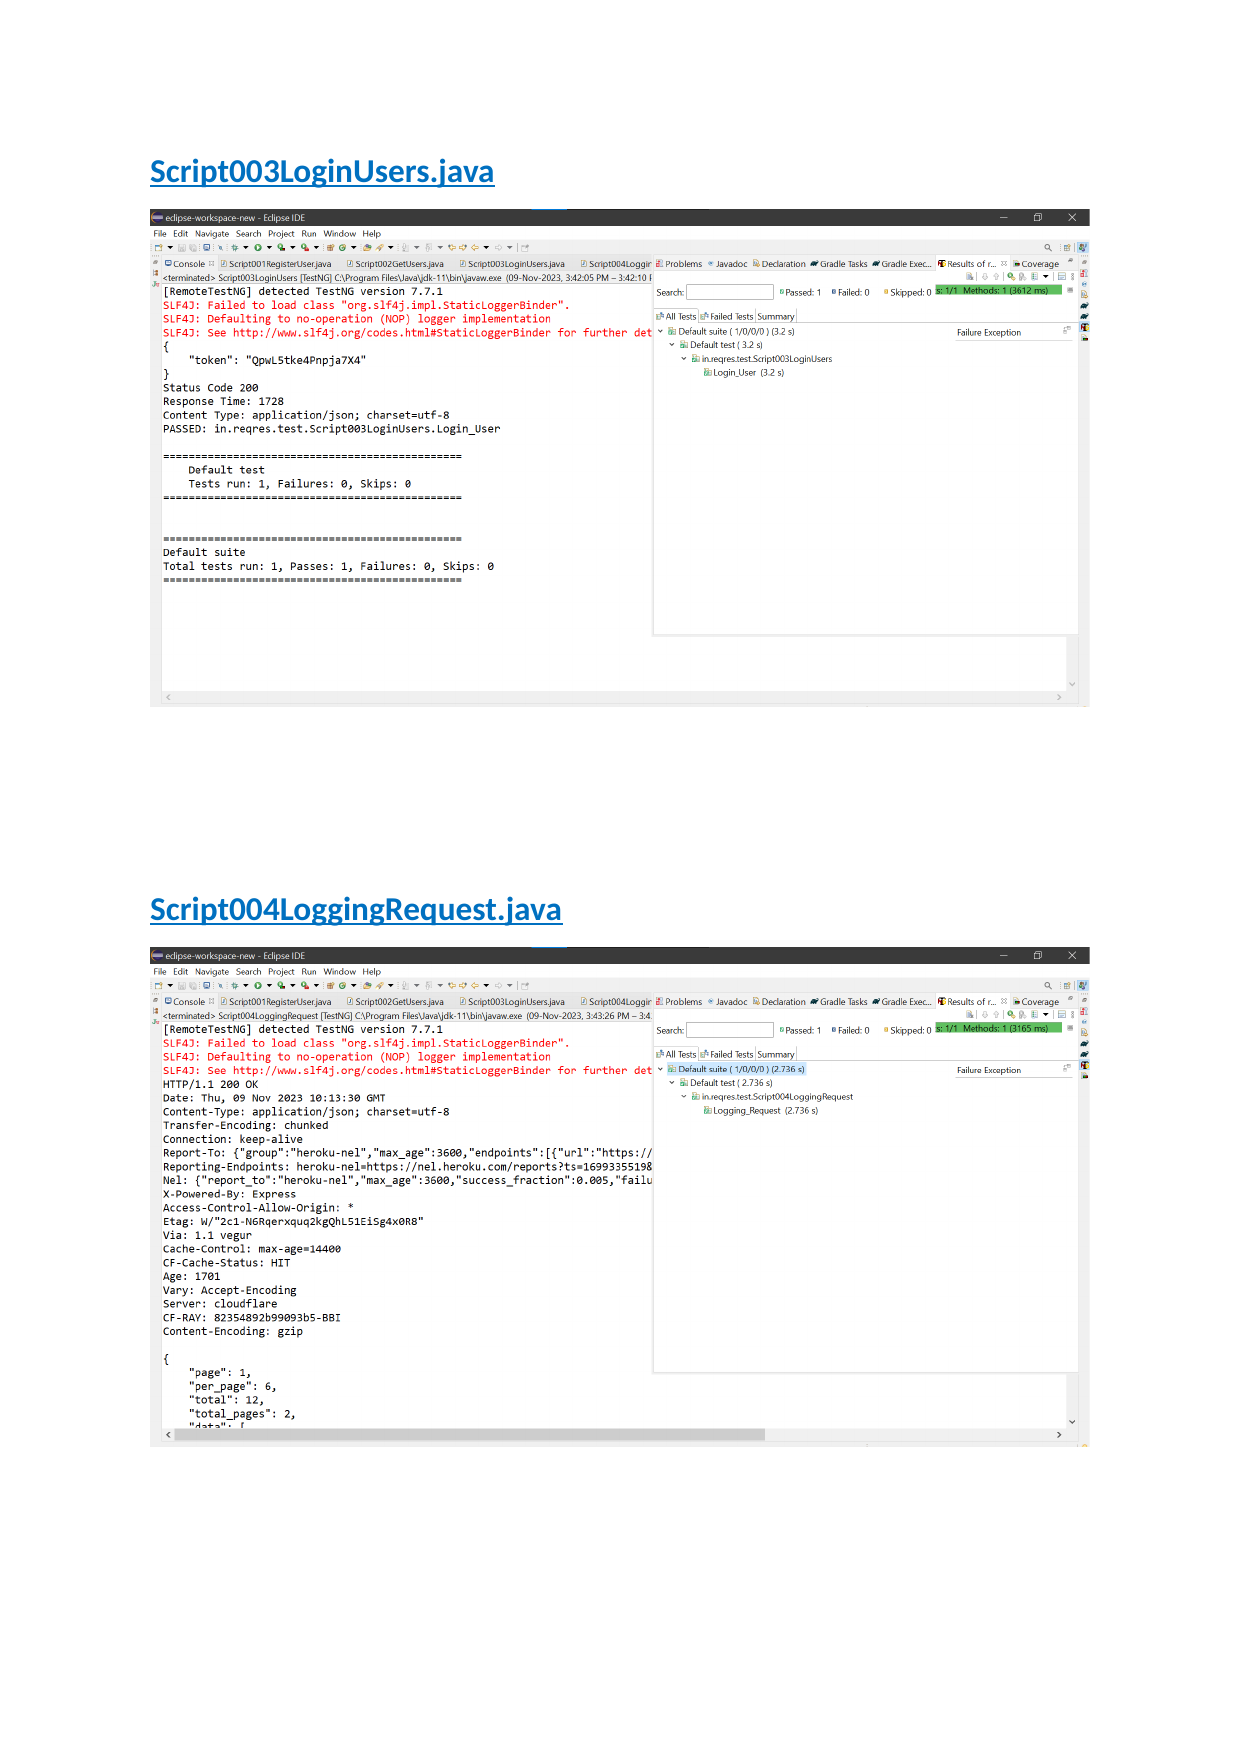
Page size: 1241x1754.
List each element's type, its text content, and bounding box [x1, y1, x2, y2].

picture [150, 209, 1090, 707]
text Script003LoginUsers.java [150, 150, 1090, 191]
picture [150, 947, 1090, 1447]
text Script004LoggingRequest.java [150, 888, 1090, 929]
